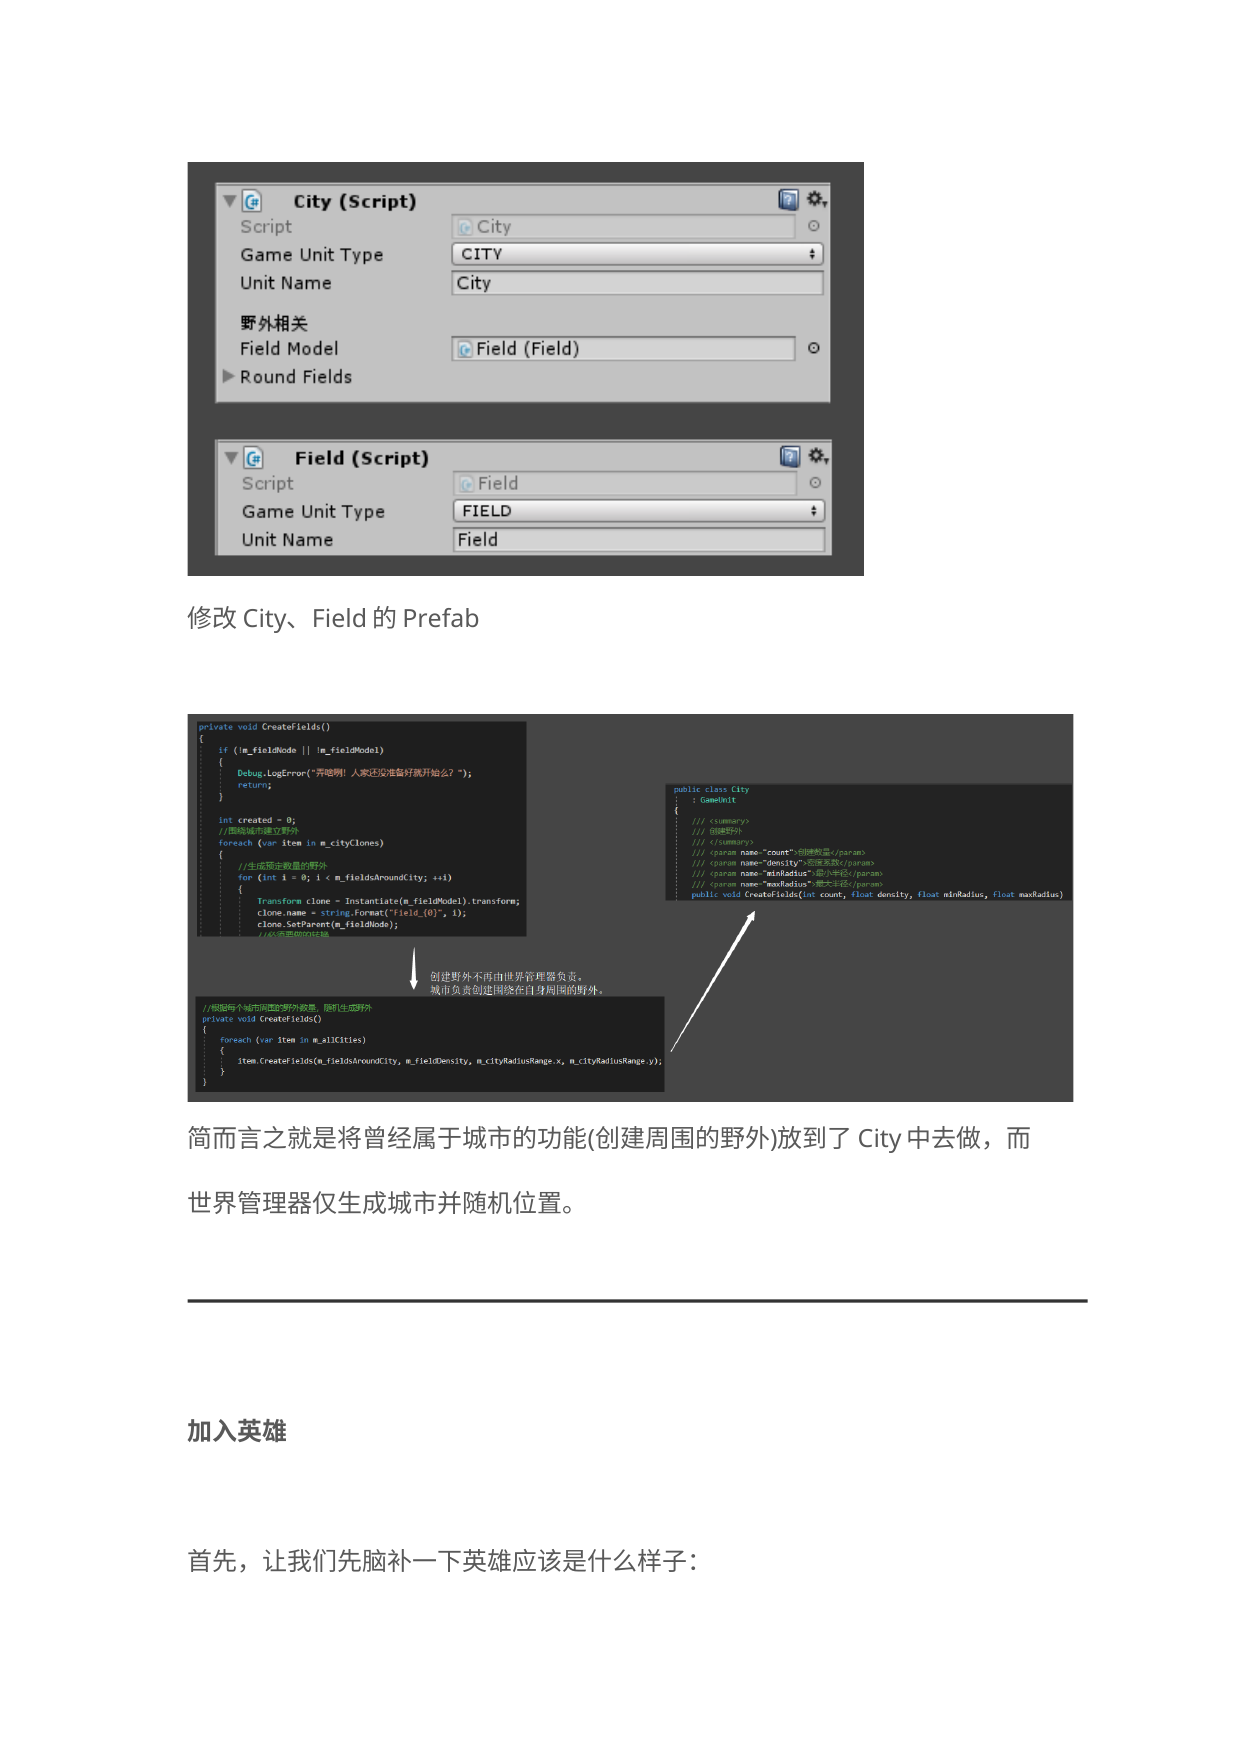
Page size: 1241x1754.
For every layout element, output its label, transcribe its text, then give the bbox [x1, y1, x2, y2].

text 加入英雄 [187, 1397, 1053, 1462]
text 首先，让我们先脑补一下英雄应该是什么样子： [187, 1527, 1053, 1592]
text 修改City、Field的Prefab [187, 584, 1053, 649]
picture [187, 714, 1074, 1102]
picture [187, 162, 864, 576]
text 简而言之就是将曾经属于城市的功能(创建周围的野外)放到了City中去做，而世界管理器仅生成城市并随机位置。 [187, 1104, 1053, 1234]
